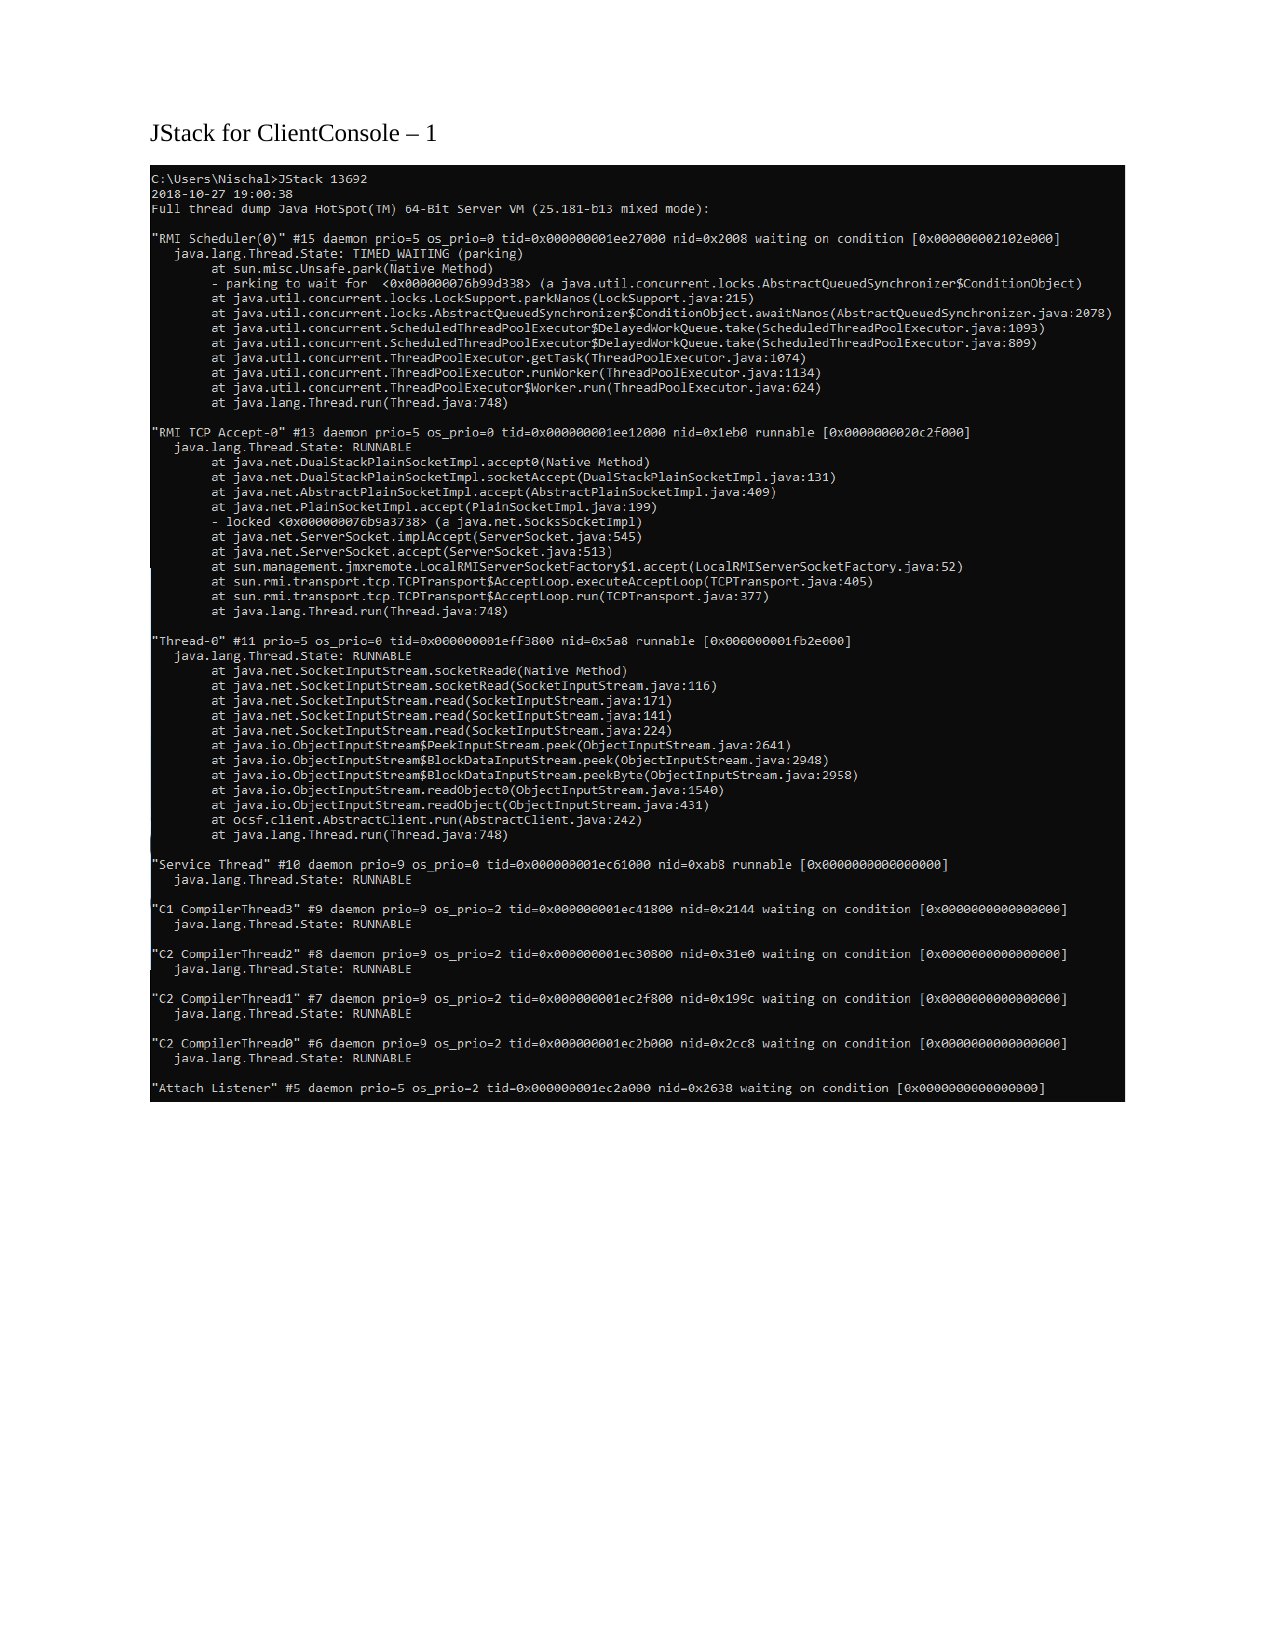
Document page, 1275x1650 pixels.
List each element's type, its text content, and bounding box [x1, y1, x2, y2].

picture [150, 165, 1125, 1102]
text JStack for ClientConsole – 1 [150, 118, 1125, 147]
